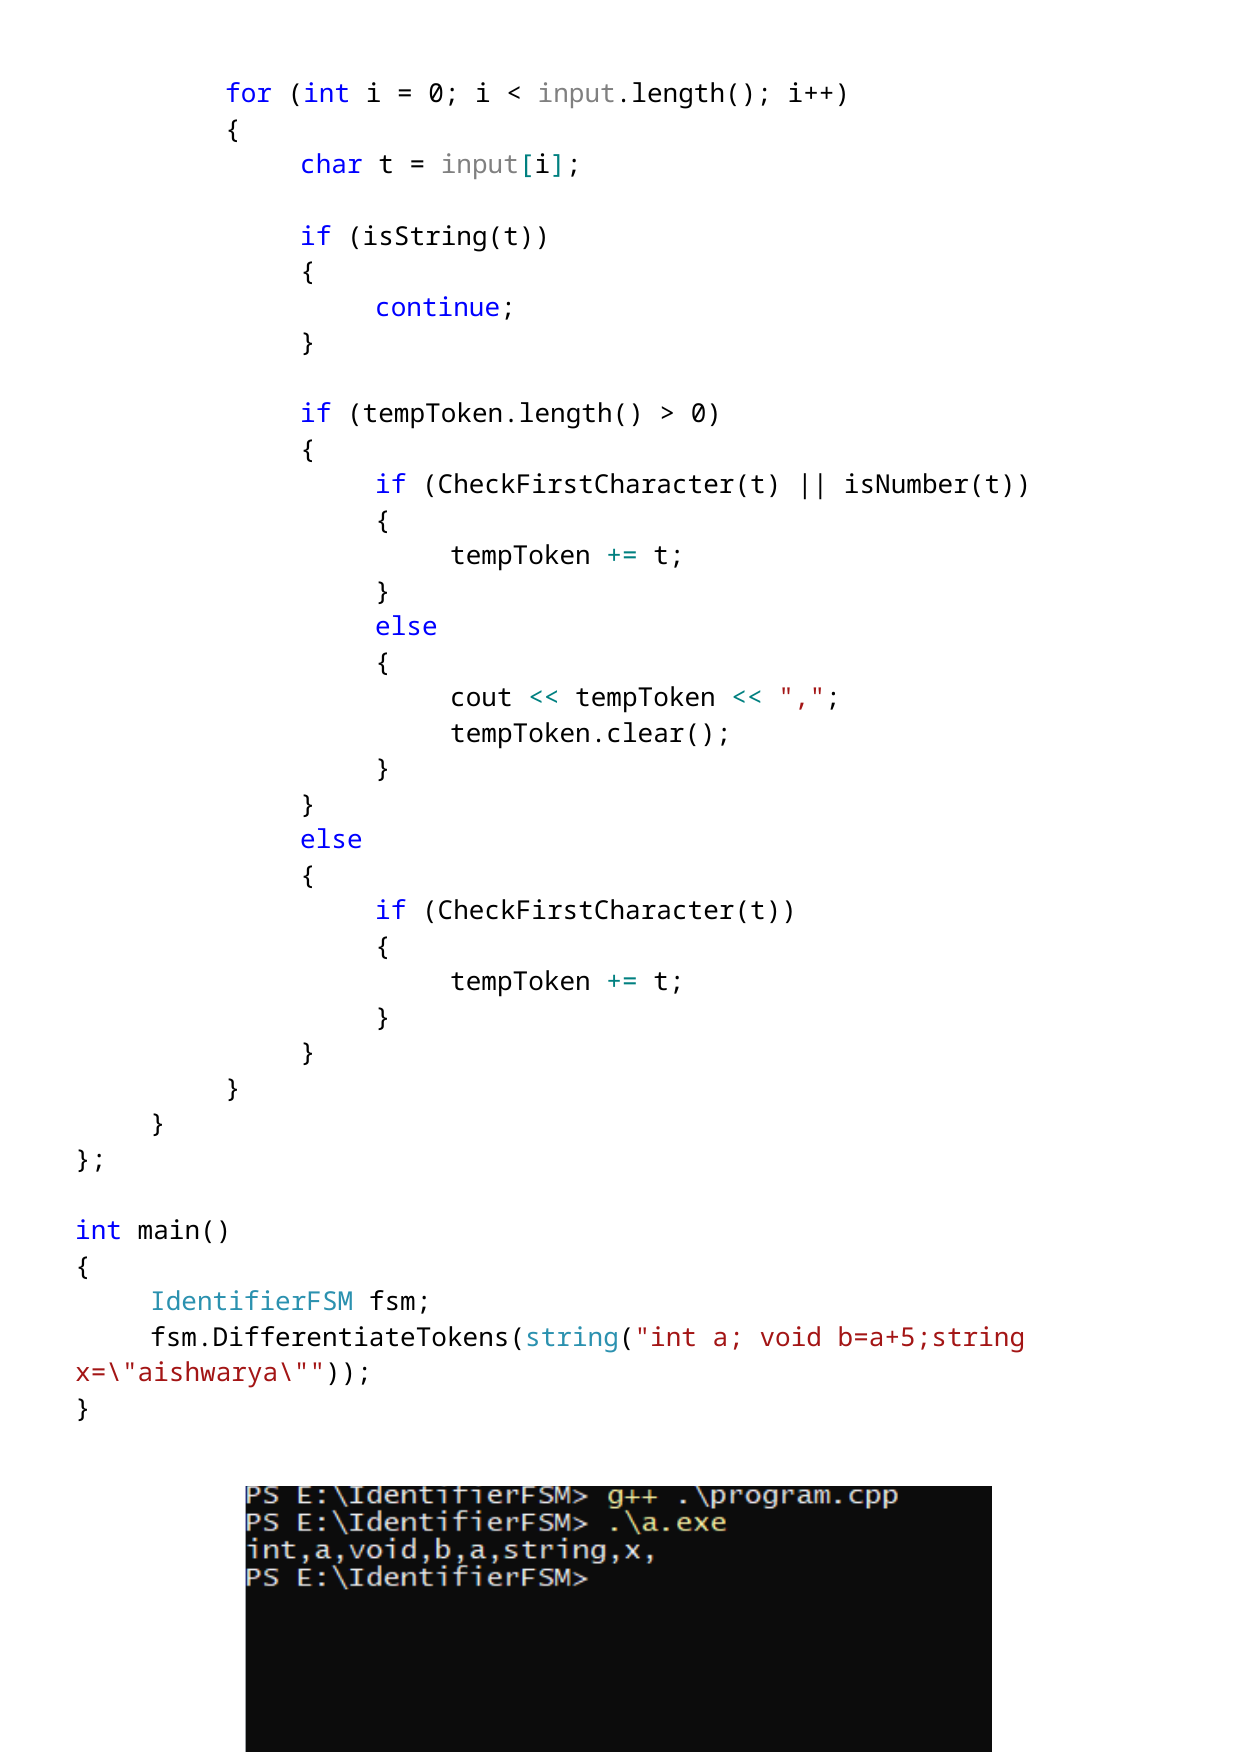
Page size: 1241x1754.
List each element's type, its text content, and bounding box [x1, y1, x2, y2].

text tempToken += t; [75, 963, 1165, 998]
text { [75, 430, 1165, 466]
text if (CheckFirstCharacter(t)) [75, 892, 1165, 927]
text fsm.DifferentiateTokens(string("int a; void b=a+5;string x=\"aishwarya\"")); [75, 1318, 1165, 1389]
text continue; [75, 288, 1165, 324]
text } [75, 1069, 1165, 1105]
text { [75, 927, 1165, 963]
text } [75, 750, 1165, 785]
text for (int i = 0; i < input.length(); i++) [75, 75, 1165, 111]
text IdentifierFSM fsm; [75, 1283, 1165, 1318]
text { [75, 1247, 1165, 1283]
text { [75, 253, 1165, 288]
text else [75, 821, 1165, 856]
text } [75, 324, 1165, 359]
text if (isString(t)) [75, 217, 1165, 253]
text { [75, 856, 1165, 892]
text if (tempToken.length() > 0) [75, 395, 1165, 430]
text if (CheckFirstCharacter(t) || isNumber(t)) [75, 466, 1165, 501]
text { [75, 643, 1165, 679]
text else [75, 608, 1165, 643]
text } [75, 1034, 1165, 1069]
text } [75, 785, 1165, 821]
text char t = input[i]; [75, 146, 1165, 182]
text int main() [75, 1212, 1165, 1247]
text } [75, 1105, 1165, 1141]
text } [75, 572, 1165, 608]
text tempToken.clear(); [75, 714, 1165, 750]
text } [75, 1389, 1165, 1425]
text { [75, 501, 1165, 537]
text } [75, 998, 1165, 1034]
text tempToken += t; [75, 537, 1165, 572]
text }; [75, 1141, 1165, 1176]
text cout << tempToken << ","; [75, 679, 1165, 714]
text { [75, 111, 1165, 146]
